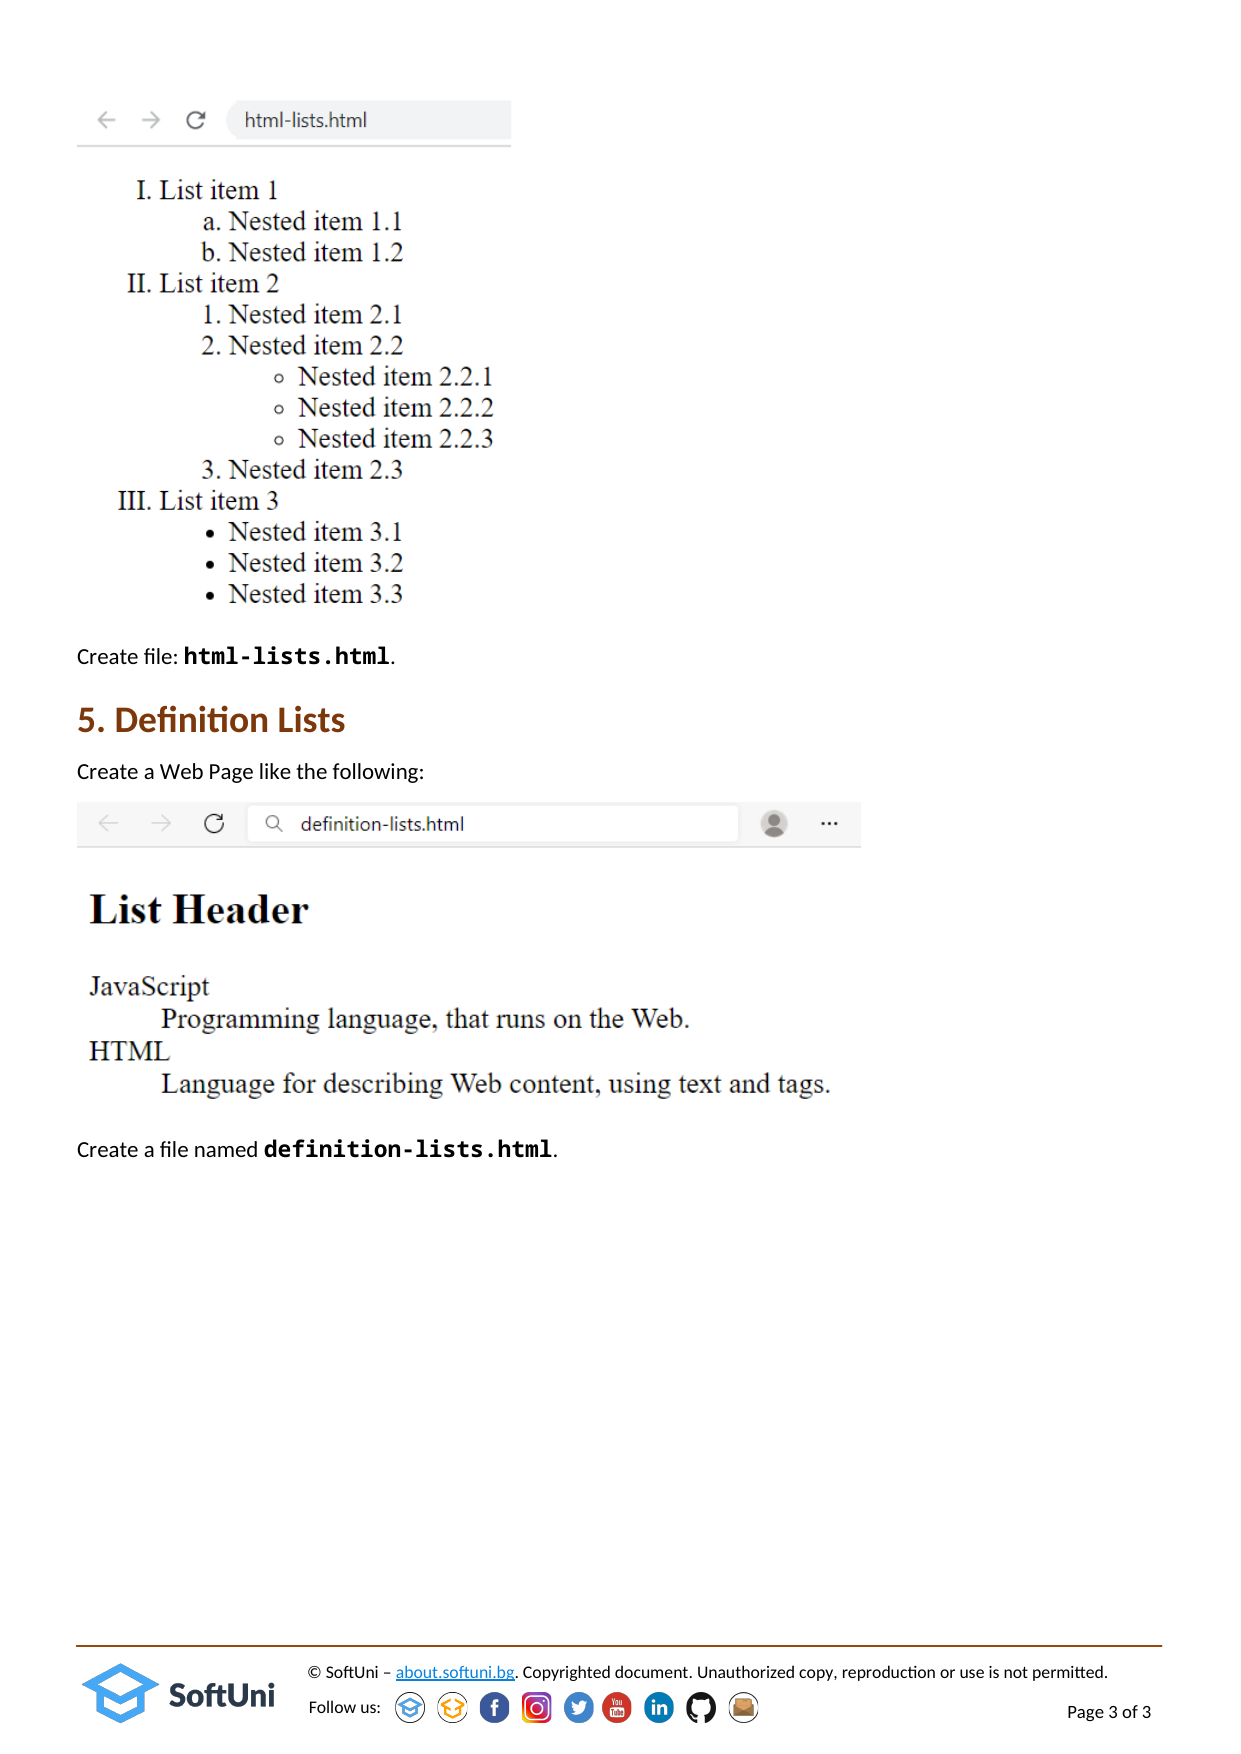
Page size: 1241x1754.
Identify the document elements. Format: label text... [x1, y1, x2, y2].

text Create a Web Page like the following: [77, 757, 1163, 786]
picture [658, 1705, 667, 1714]
picture [686, 1692, 716, 1723]
picture [522, 1692, 552, 1723]
picture [395, 1692, 425, 1723]
picture [602, 1692, 632, 1723]
picture [728, 1692, 759, 1723]
picture [437, 1692, 468, 1723]
picture [479, 1692, 510, 1723]
subtitle Definition Lists [77, 696, 1163, 742]
picture [564, 1692, 594, 1723]
picture [665, 1714, 674, 1723]
text Create a file named definition-lists.html. [77, 1133, 1163, 1164]
picture [665, 1692, 674, 1701]
picture [76, 802, 862, 1117]
text Create file: html-lists.html. [77, 640, 1163, 671]
picture [76, 95, 512, 623]
picture [644, 1692, 653, 1701]
picture [75, 1658, 281, 1729]
picture [644, 1714, 653, 1723]
